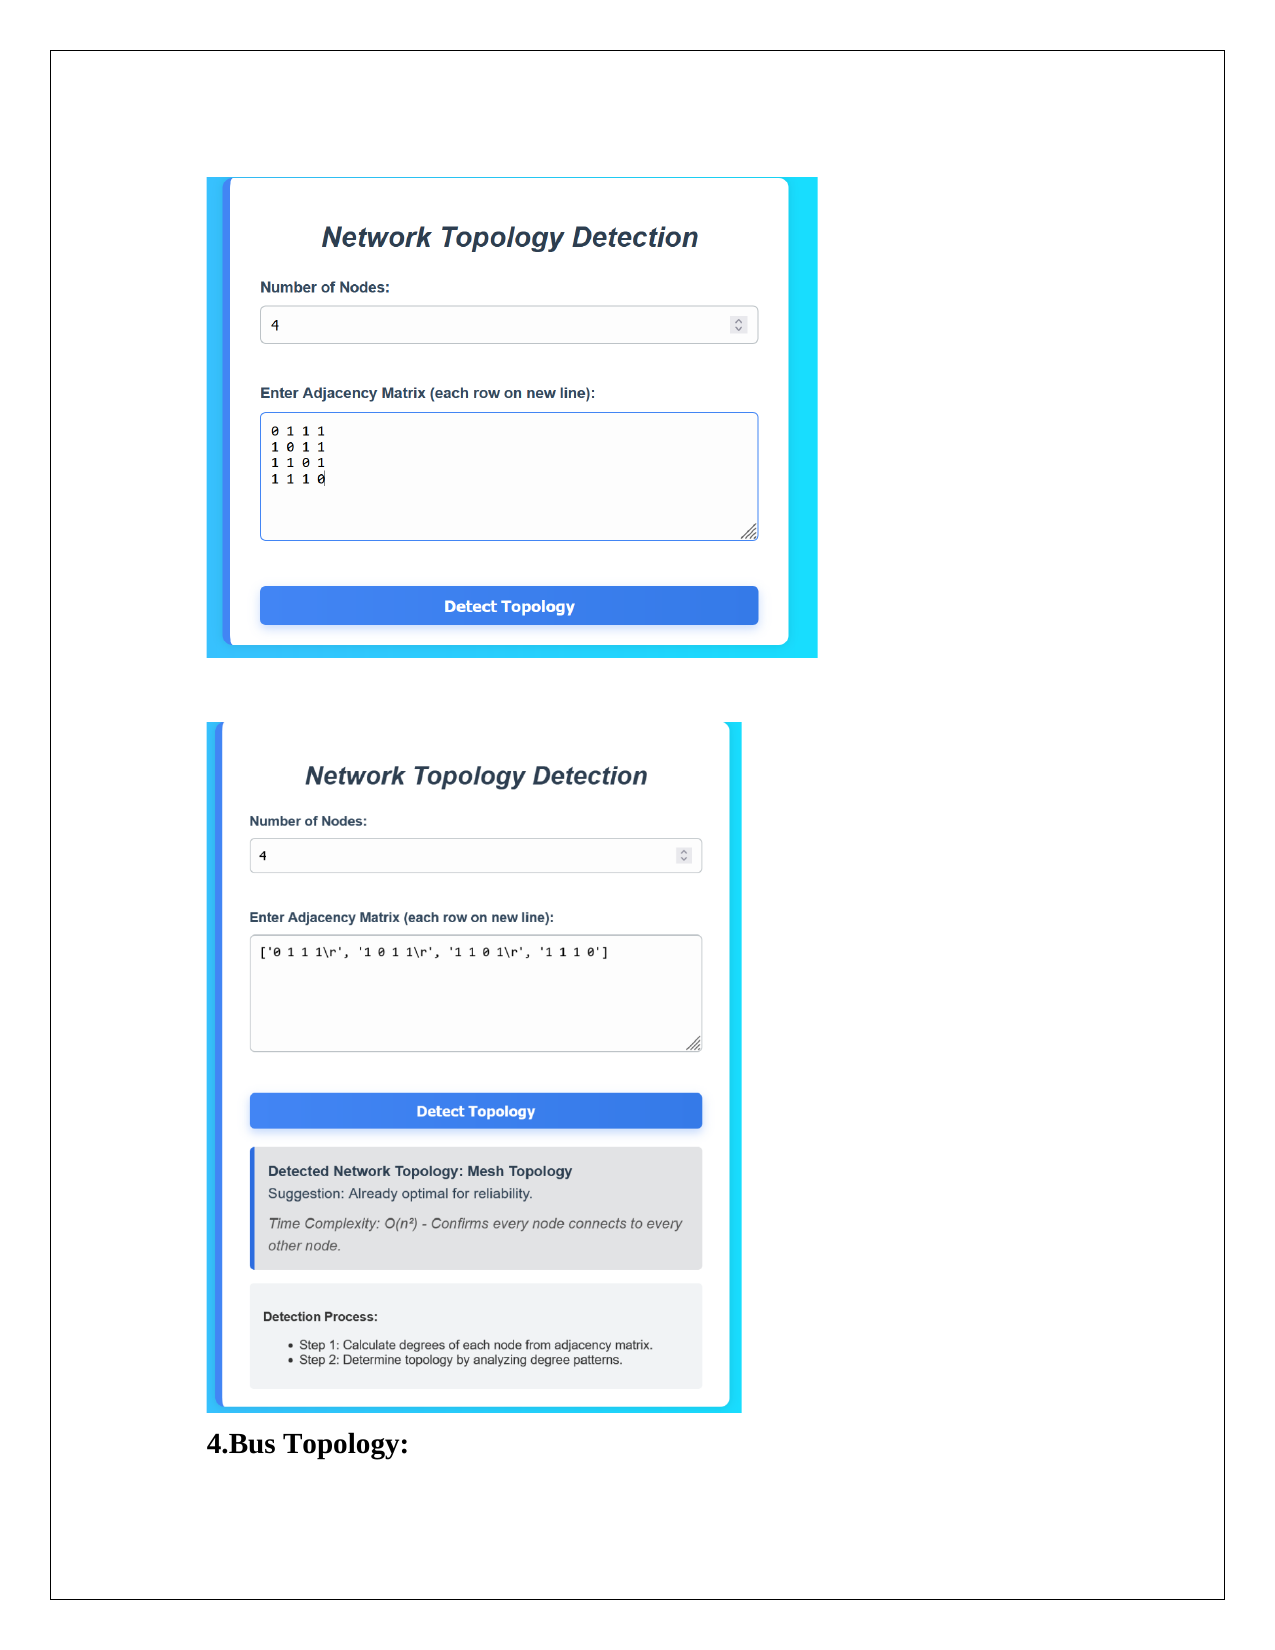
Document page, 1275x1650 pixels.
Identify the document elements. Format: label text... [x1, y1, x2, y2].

text 4.Bus Topology: [207, 1426, 1139, 1460]
picture [206, 177, 818, 658]
picture [206, 722, 742, 1413]
